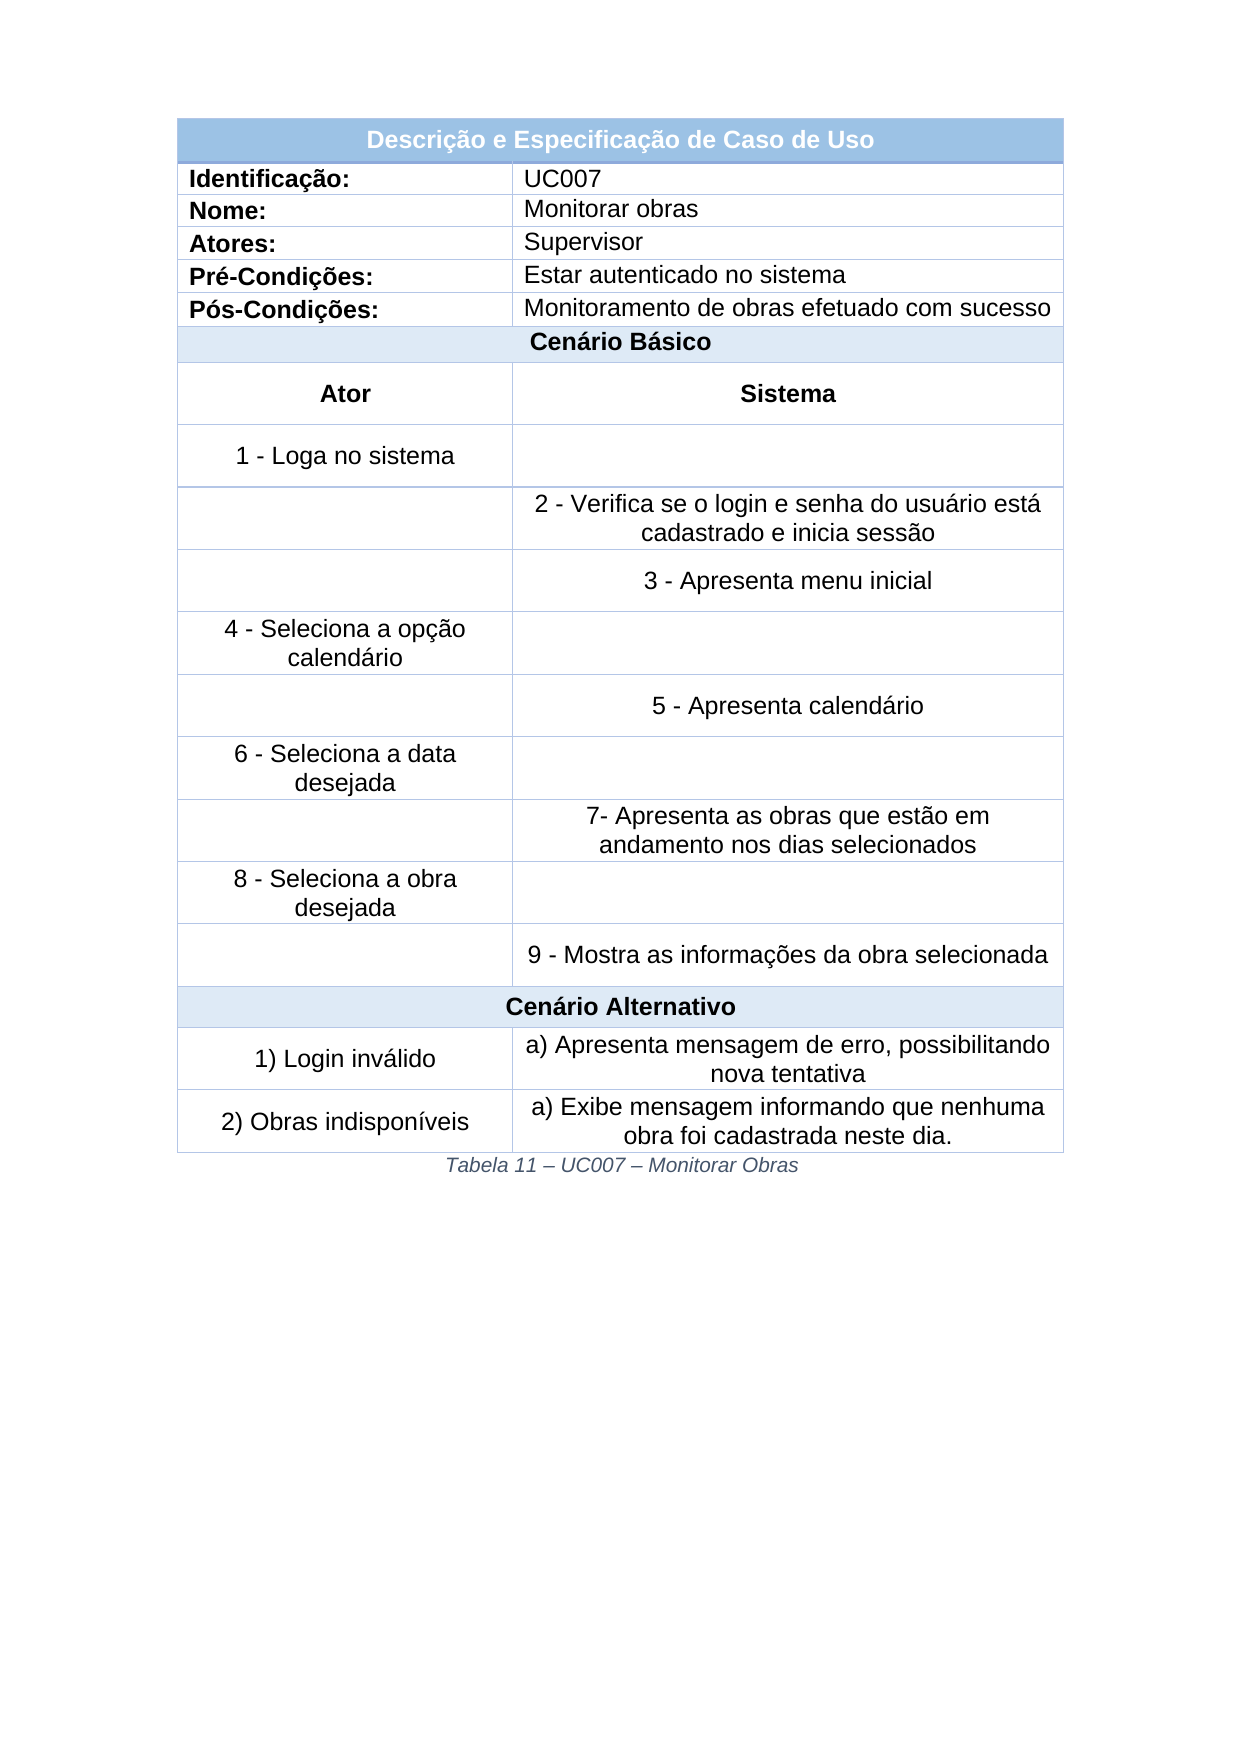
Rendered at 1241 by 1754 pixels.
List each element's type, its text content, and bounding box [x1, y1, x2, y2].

table_cell 6 - Seleciona a data desejada [178, 737, 512, 798]
table_cell a) Exibe mensagem informando que nenhuma obra foi cadastrada neste dia. [513, 1090, 1063, 1152]
table_cell 9 - Mostra as informações da obra selecionada [513, 924, 1063, 986]
table_cell [178, 550, 512, 611]
table_cell [513, 737, 1063, 798]
table_cell Sistema [513, 363, 1063, 424]
table_cell 2 - Verifica se o login e senha do usuário está cadastrado e inicia sessão [513, 488, 1063, 549]
table_cell Nome: [178, 195, 512, 226]
table_cell [178, 924, 512, 986]
table_cell 5 - Apresenta calendário [513, 675, 1063, 736]
table_cell 3 - Apresenta menu inicial [513, 550, 1063, 611]
table_header Descrição e Especificação de Caso de Uso [178, 119, 1063, 161]
table_cell 2) Obras indisponíveis [178, 1090, 512, 1152]
table_cell [178, 675, 512, 736]
table_cell UC007 [513, 164, 1063, 193]
table_cell 4 - Seleciona a opção calendário [178, 612, 512, 674]
table_cell Monitoramento de obras efetuado com sucesso [513, 293, 1063, 326]
table_cell [513, 425, 1063, 486]
table_cell Cenário Básico [178, 327, 1063, 362]
table_cell [513, 612, 1063, 674]
table_cell Ator [178, 363, 512, 424]
table_cell [513, 862, 1063, 923]
table_cell 1 - Loga no sistema [178, 425, 512, 486]
table_cell Identificação: [178, 164, 512, 193]
table_cell Estar autenticado no sistema [513, 260, 1063, 292]
table_cell [178, 800, 512, 861]
table_cell Pós-Condições: [178, 293, 512, 326]
text Tabela 11 – UC007 – Monitorar Obras [182, 1153, 1063, 1177]
table_cell 7- Apresenta as obras que estão em andamento nos dias selecionados [513, 800, 1063, 861]
table_cell 1) Login inválido [178, 1028, 512, 1089]
table_cell Pré-Condições: [178, 260, 512, 292]
table_cell 8 - Seleciona a obra desejada [178, 862, 512, 923]
table_cell [178, 488, 512, 549]
table_cell Supervisor [513, 227, 1063, 259]
table_cell a) Apresenta mensagem de erro, possibilitando nova tentativa [513, 1028, 1063, 1089]
table_cell Cenário Alternativo [178, 987, 1063, 1027]
table_cell Monitorar obras [513, 195, 1063, 226]
table_cell Atores: [178, 227, 512, 259]
